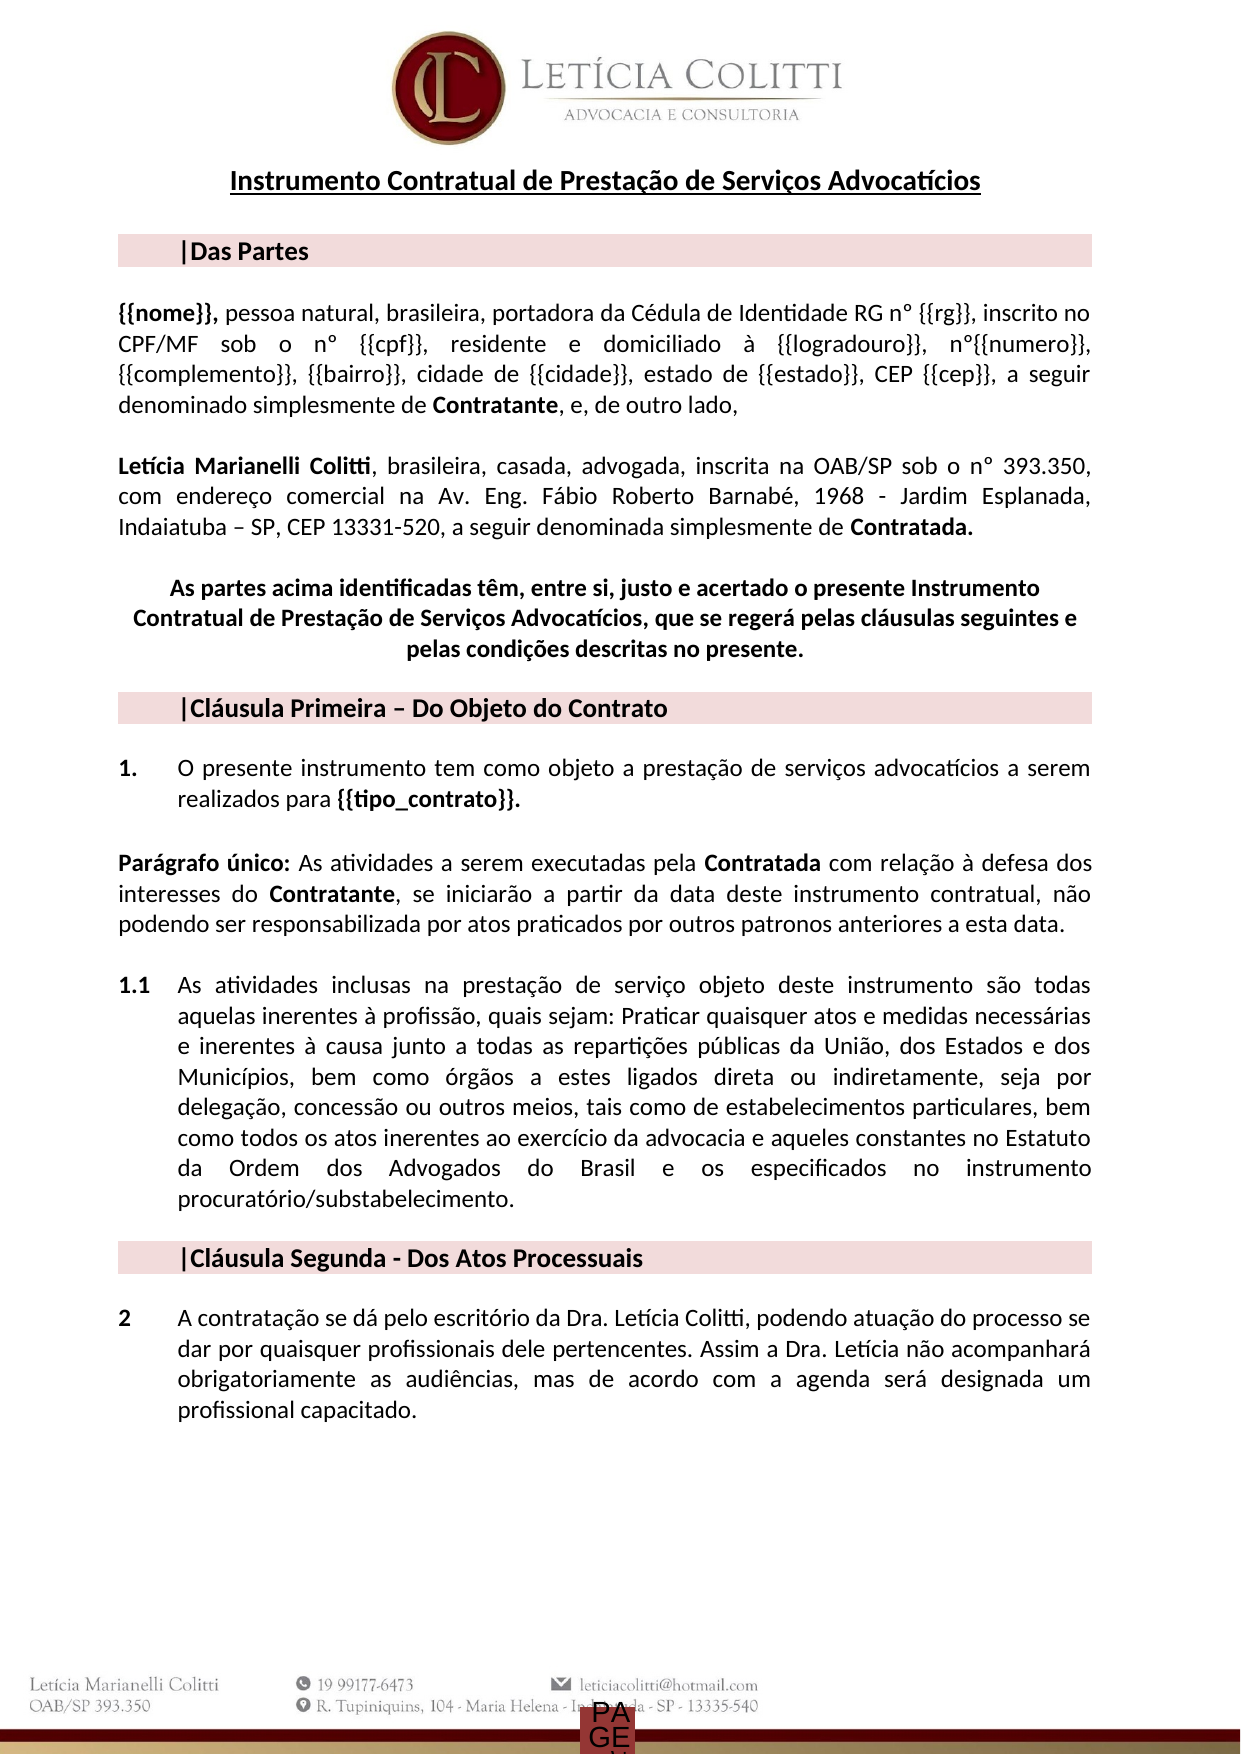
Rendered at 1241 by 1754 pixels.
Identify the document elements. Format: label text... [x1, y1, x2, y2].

text |Cláusula Segunda - Dos Atos Processuais [118, 1241, 1092, 1274]
subtitle As atividades inclusas na prestação de serviço objeto deste instrumento são todas aquelas inerentes à profissão, quais sejam: Praticar quaisquer atos e medidas necessárias e inerentes à causa junto a todas as repartições públicas da União, dos Estados e dos Municípios, bem como órgãos a estes ligados direta ou indiretamente, seja por delegação, concessão ou outros meios, tais como de estabelecimentos particulares, bem como todos os atos inerentes ao exercício da advocacia e aqueles constantes no Estatuto da Ordem dos Advogados do Brasil e os especificados no instrumento procuratório/substabelecimento. [118, 969, 1092, 1213]
text |Cláusula Primeira – Do Objeto do Contrato [118, 692, 1092, 724]
text Parágrafo único: As atividades a serem executadas pela Contratada com relação à defesa dos interesses do Contratante, se iniciarão a partir da data deste instrumento contratual, não podendo ser responsabilizada por atos praticados por outros patronos anteriores a esta data. [118, 847, 1092, 939]
text |Das Partes [118, 234, 1092, 267]
subtitle O presente instrumento tem como objeto a prestação de serviços advocatícios a serem realizados para {{tipo_contrato}}. [118, 753, 1092, 814]
text {{nome}}, pessoa natural, brasileira, portadora da Cédula de Identidade RG nº {{rg}}, inscrito no CPF/MF sob o nº {{cpf}}, residente e domiciliado à {{logradouro}}, nº{{numero}}, {{complemento}}, {{bairro}}, cidade de {{cidade}}, estado de {{estado}}, CEP {{cep}}, a seguir denominado simplesmente de Contratante, e, de outro lado, [118, 297, 1092, 419]
text Letícia Marianelli Colitti, brasileira, casada, advogada, inscrita na OAB/SP sob o nº 393.350, com endereço comercial na Av. Eng. Fábio Roberto Barnabé, 1968 - Jardim Esplanada, Indaiatuba – SP, CEP 13331-520, a seguir denominada simplesmente de Contratada. [118, 450, 1092, 541]
subtitle A contratação se dá pelo escritório da Dra. Letícia Colitti, podendo atuação do processo se dar por quaisquer profissionais dele pertencentes. Assim a Dra. Letícia não acompanhará obrigatoriamente as audiências, mas de acordo com a agenda será designada um profissional capacitado. [118, 1302, 1092, 1424]
picture [0, 2, 1241, 1754]
title Instrumento Contratual de Prestação de Serviços Advocatícios [118, 162, 1092, 198]
text As partes acima identificadas têm, entre si, justo e acertado o presente Instrumento Contratual de Prestação de Serviços Advocatícios, que se regerá pelas cláusulas seguintes e pelas condições descritas no presente. [118, 541, 1092, 663]
